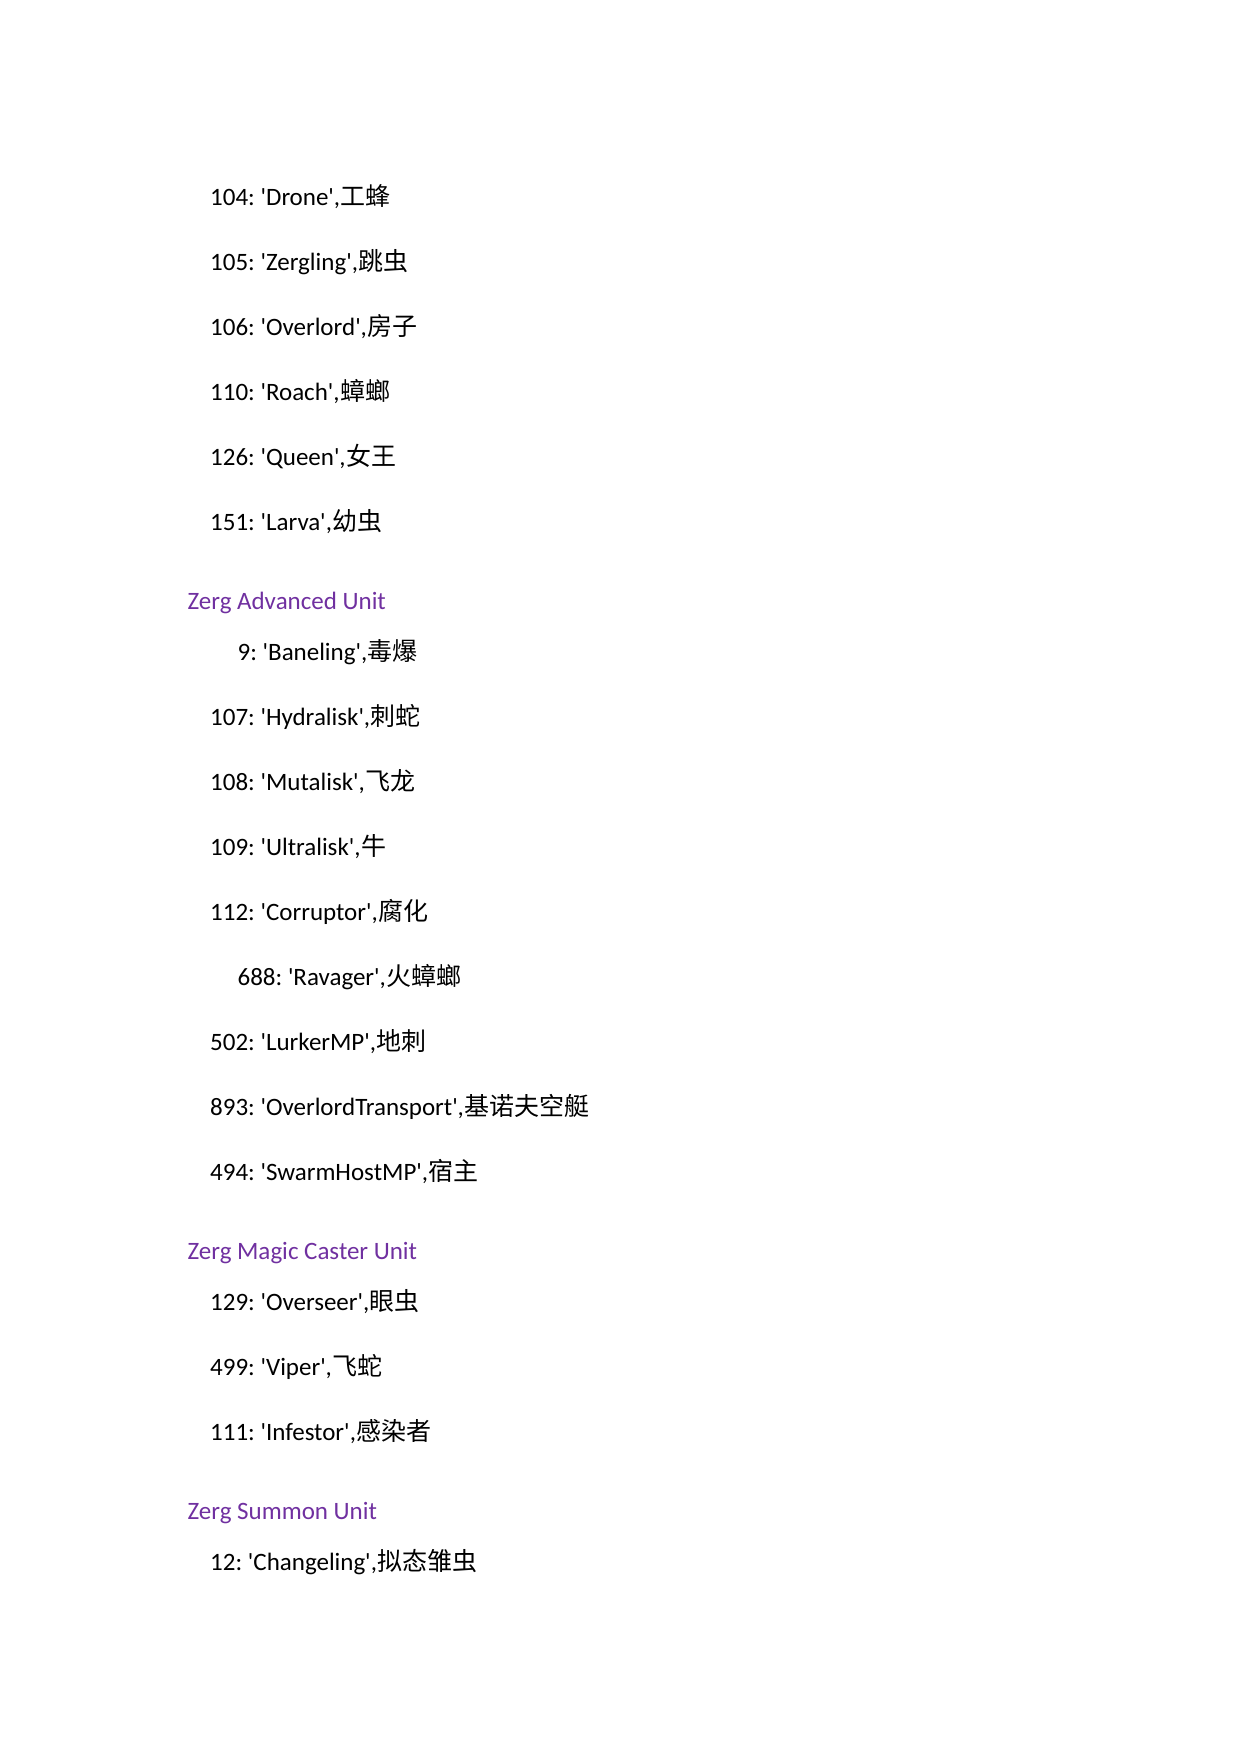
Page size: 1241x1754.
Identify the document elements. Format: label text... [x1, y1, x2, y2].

text 105: 'Zergling',跳虫 [187, 227, 1053, 292]
text 108: 'Mutalisk',飞龙 [187, 747, 1053, 812]
text 494: 'SwarmHostMP',宿主 [187, 1137, 1053, 1202]
text 111: 'Infestor',感染者 [187, 1397, 1053, 1462]
text 9: 'Baneling',毒爆 [187, 617, 1053, 682]
text 126: 'Queen',女王 [187, 422, 1053, 487]
text 893: 'OverlordTransport',基诺夫空艇 [187, 1072, 1053, 1137]
text 502: 'LurkerMP',地刺 [187, 1007, 1053, 1072]
text Zerg Advanced Unit [187, 584, 1053, 617]
text 129: 'Overseer',眼虫 [187, 1267, 1053, 1332]
text Zerg Summon Unit [187, 1494, 1053, 1527]
text 109: 'Ultralisk',牛 [187, 812, 1053, 877]
text 499: 'Viper',飞蛇 [187, 1332, 1053, 1397]
text 106: 'Overlord',房子 [187, 292, 1053, 357]
text 688: 'Ravager',火蟑螂 [187, 942, 1053, 1007]
text 151: 'Larva',幼虫 [187, 487, 1053, 552]
text 104: 'Drone',工蜂 [187, 162, 1053, 227]
text 110: 'Roach',蟑螂 [187, 357, 1053, 422]
text 112: 'Corruptor',腐化 [187, 877, 1053, 942]
text 107: 'Hydralisk',刺蛇 [187, 682, 1053, 747]
text 12: 'Changeling',拟态雏虫 [187, 1527, 1053, 1592]
text Zerg Magic Caster Unit [187, 1234, 1053, 1267]
